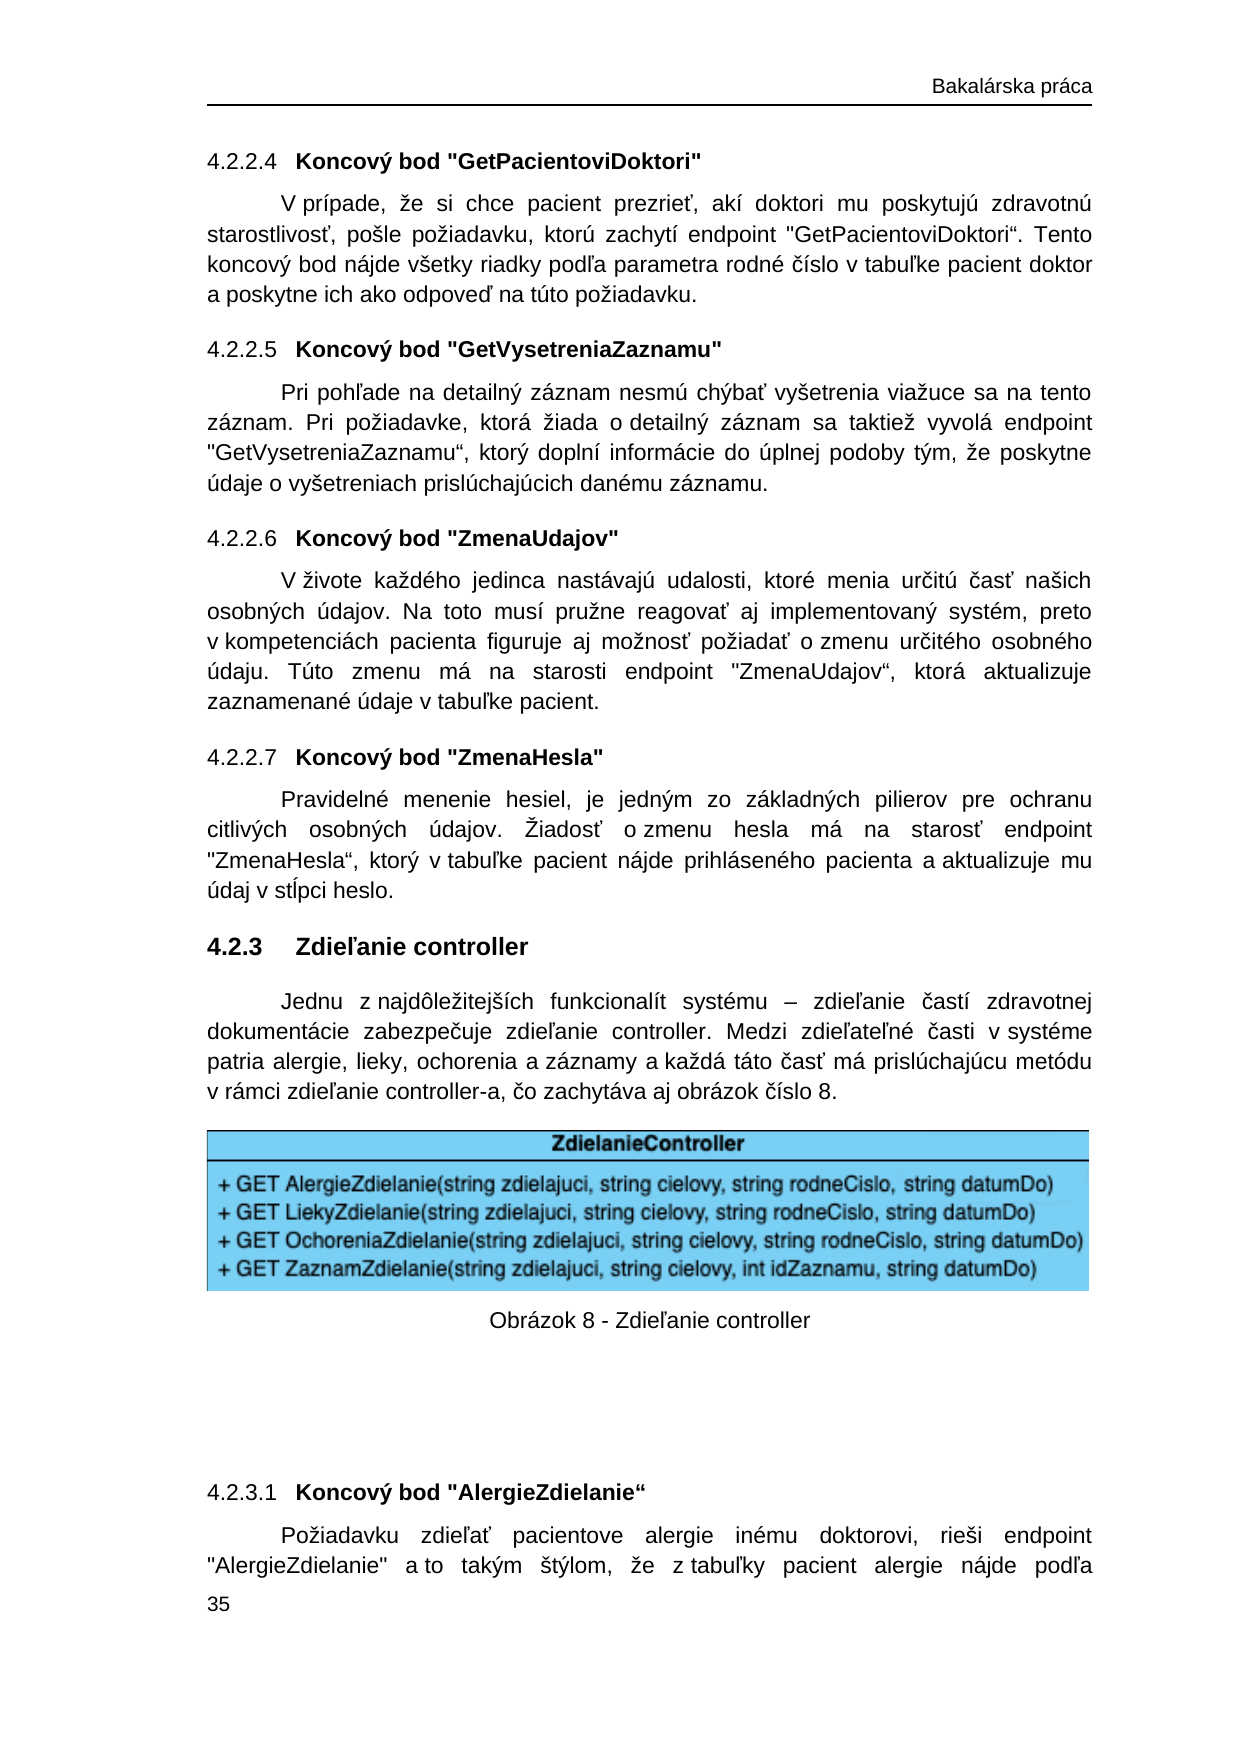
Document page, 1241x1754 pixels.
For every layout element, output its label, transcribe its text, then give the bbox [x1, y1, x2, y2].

subtitle Koncový bod "ZmenaUdajov" [207, 525, 1092, 551]
subtitle Koncový bod "GetVysetreniaZaznamu" [207, 336, 1092, 363]
text Pravidelné menenie hesiel, je jedným zo základných pilierov pre ochranu citlivých osobných údajov. Žiadosť o zmenu hesla má na starosť endpoint "ZmenaHesla“, ktorý v tabuľke pacient nájde prihláseného pacienta a aktualizuje mu údaj v stĺpci heslo. [207, 786, 1092, 903]
subtitle Koncový bod "AlergieZdielanie“ [207, 1479, 1092, 1505]
text Pri pohľade na detailný záznam nesmú chýbať vyšetrenia viažuce sa na tento záznam. Pri požiadavke, ktorá žiada o detailný záznam sa taktiež vyvolá endpoint "GetVysetreniaZaznamu“, ktorý doplní informácie do úplnej podoby tým, že poskytne údaje o vyšetreniach prislúchajúcich danému záznamu. [207, 379, 1092, 496]
text V prípade, že si chce pacient prezrieť, akí doktori mu poskytujú zdravotnú starostlivosť, pošle požiadavku, ktorú zachytí endpoint "GetPacientoviDoktori“. Tento koncový bod nájde všetky riadky podľa parametra rodné číslo v tabuľke pacient doktor a poskytne ich ako odpoveď na túto požiadavku. [207, 190, 1092, 307]
subtitle Koncový bod "GetPacientoviDoktori" [207, 148, 1092, 174]
text Jednu z najdôležitejších funkcionalít systému – zdieľanie častí zdravotnej dokumentácie zabezpečuje zdieľanie controller. Medzi zdieľateľné časti v systéme patria alergie, lieky, ochorenia a záznamy a každá táto časť má prislúchajúcu metódu v rámci zdieľanie controller-a, čo zachytáva aj obrázok číslo 8. [207, 988, 1092, 1105]
picture [206, 1130, 1089, 1291]
subtitle Zdieľanie controller [207, 932, 1092, 961]
subtitle Koncový bod "ZmenaHesla" [207, 743, 1092, 770]
text V živote každého jedinca nastávajú udalosti, ktoré menia určitú časť našich osobných údajov. Na toto musí pružne reagovať aj implementovaný systém, preto v kompetenciách pacienta figuruje aj možnosť požiadať o zmenu určitého osobného údaju. Túto zmenu má na starosti endpoint "ZmenaUdajov“, ktorá aktualizuje zaznamenané údaje v tabuľke pacient. [207, 567, 1092, 715]
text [207, 1522, 1092, 1578]
